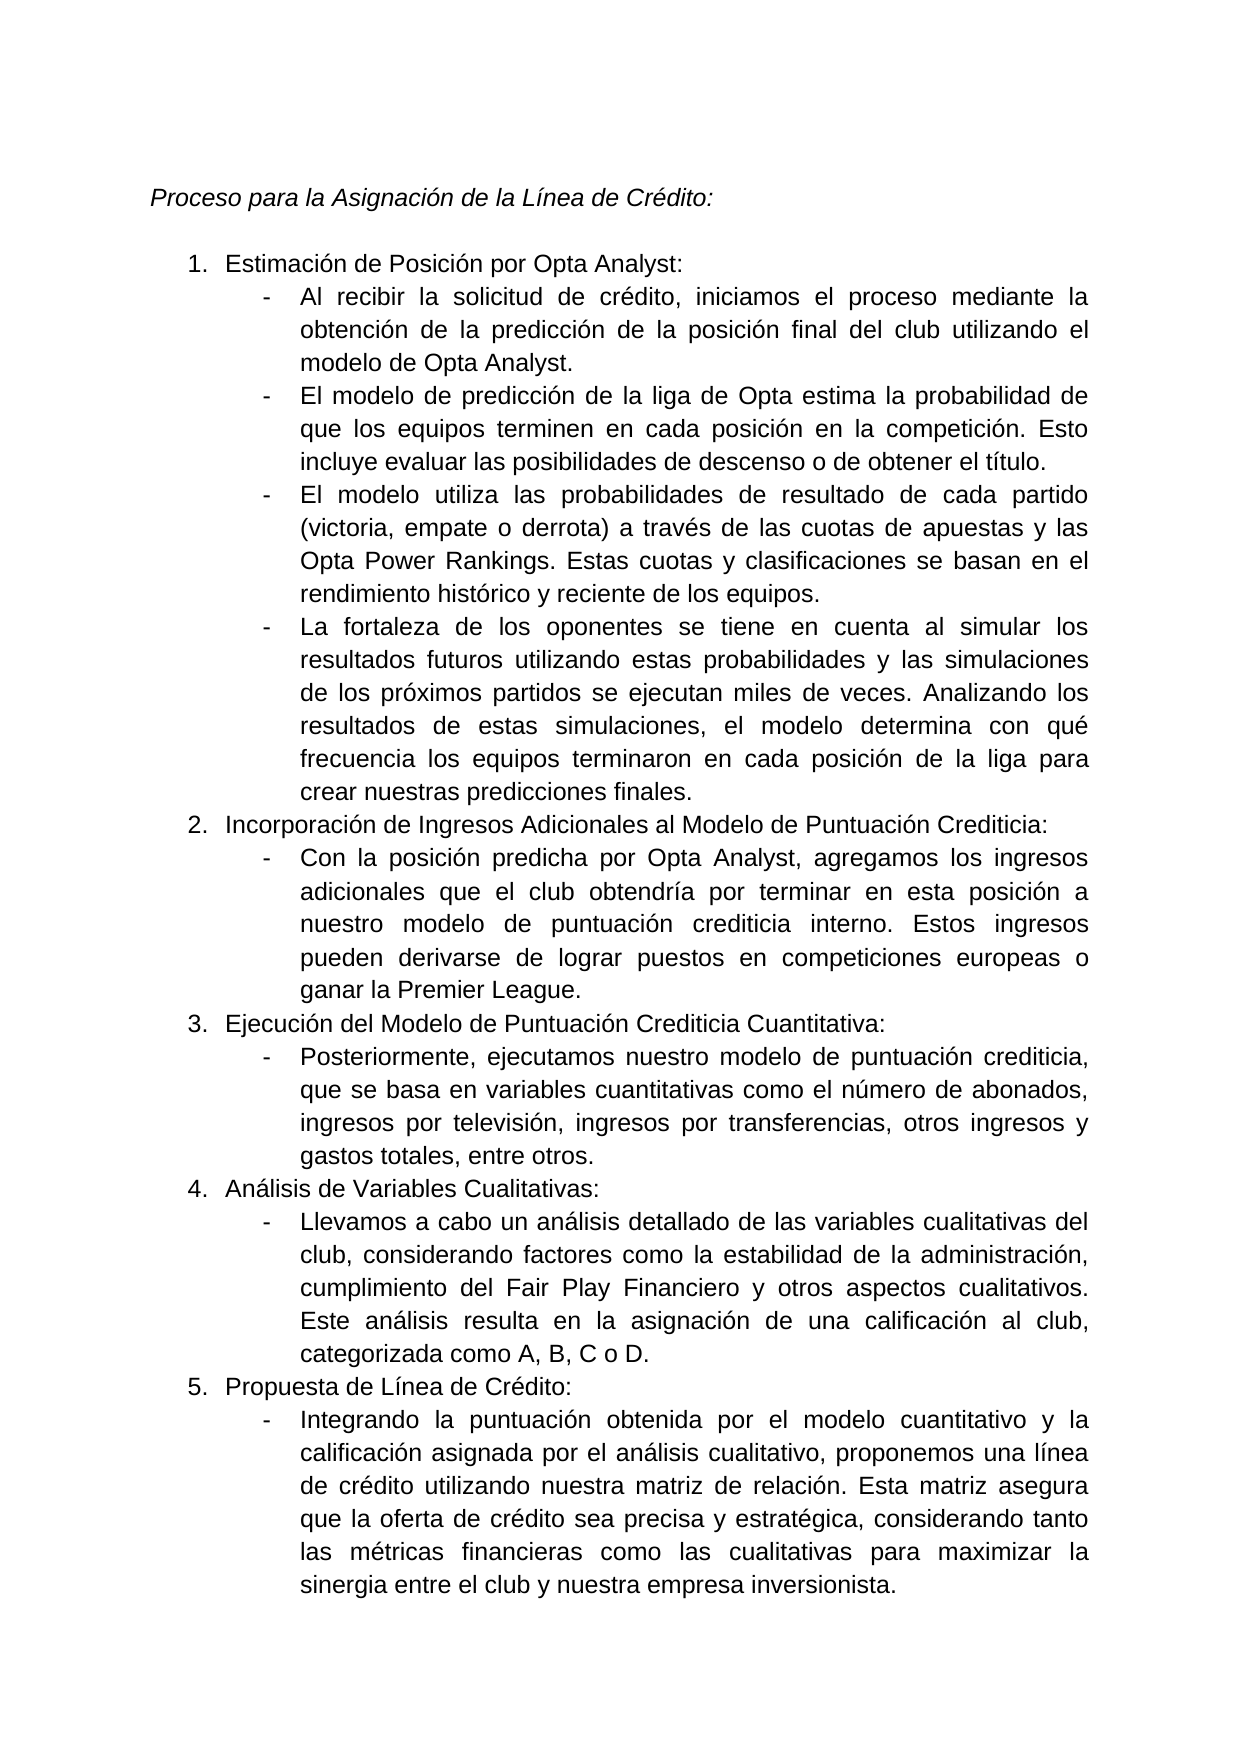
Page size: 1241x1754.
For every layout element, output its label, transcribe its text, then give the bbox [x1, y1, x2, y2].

list Estimación de Posición por Opta Analyst: [187, 249, 1090, 278]
list Al recibir la solicitud de crédito, iniciamos el proceso mediante la obtención de la predicción de la posición final del club utilizando el modelo de Opta Analyst. [262, 282, 1090, 377]
list Análisis de Variables Cualitativas: [187, 1174, 1090, 1202]
list Con la posición predicha por Opta Analyst, agregamos los ingresos adicionales que el club obtendría por terminar en esta posición a nuestro modelo de puntuación crediticia interno. Estos ingresos pueden derivarse de lograr puestos en competiciones europeas o ganar la Premier League. [262, 843, 1090, 1004]
list Ejecución del Modelo de Puntuación Crediticia Cuantitativa: [187, 1008, 1090, 1037]
list Llevamos a cabo un análisis detallado de las variables cualitativas del club, considerando factores como la estabilidad de la administración, cumplimiento del Fair Play Financiero y otros aspectos cualitativos. Este análisis resulta en la asignación de una calificación al club, categorizada como A, B, C o D. [262, 1207, 1090, 1367]
list La fortaleza de los oponentes se tiene en cuenta al simular los resultados futuros utilizando estas probabilidades y las simulaciones de los próximos partidos se ejecutan miles de veces. Analizando los resultados de estas simulaciones, el modelo determina con qué frecuencia los equipos terminaron en cada posición de la liga para crear nuestras predicciones finales. [262, 612, 1090, 806]
list Integrando la puntuación obtenida por el modelo cuantitativo y la calificación asignada por el análisis cualitativo, proponemos una línea de crédito utilizando nuestra matriz de relación. Esta matriz asegura que la oferta de crédito sea precisa y estratégica, considerando tanto las métricas financieras como las cualitativas para maximizar la sinergia entre el club y nuestra empresa inversionista. [262, 1405, 1090, 1599]
list El modelo de predicción de la liga de Opta estima la probabilidad de que los equipos terminen en cada posición en la competición. Esto incluye evaluar las posibilidades de descenso o de obtener el título. [262, 381, 1090, 476]
list Propuesta de Línea de Crédito: [187, 1372, 1090, 1401]
list Posteriormente, ejecutamos nuestro modelo de puntuación crediticia, que se basa en variables cuantitativas como el número de abonados, ingresos por televisión, ingresos por transferencias, otros ingresos y gastos totales, entre otros. [262, 1042, 1090, 1169]
list Incorporación de Ingresos Adicionales al Modelo de Puntuación Crediticia: [187, 810, 1090, 839]
text Proceso para la Asignación de la Línea de Crédito: [150, 183, 1090, 212]
list El modelo utiliza las probabilidades de resultado de cada partido (victoria, empate o derrota) a través de las cuotas de apuestas y las Opta Power Rankings. Estas cuotas y clasificaciones se basan en el rendimiento histórico y reciente de los equipos. [262, 480, 1090, 608]
